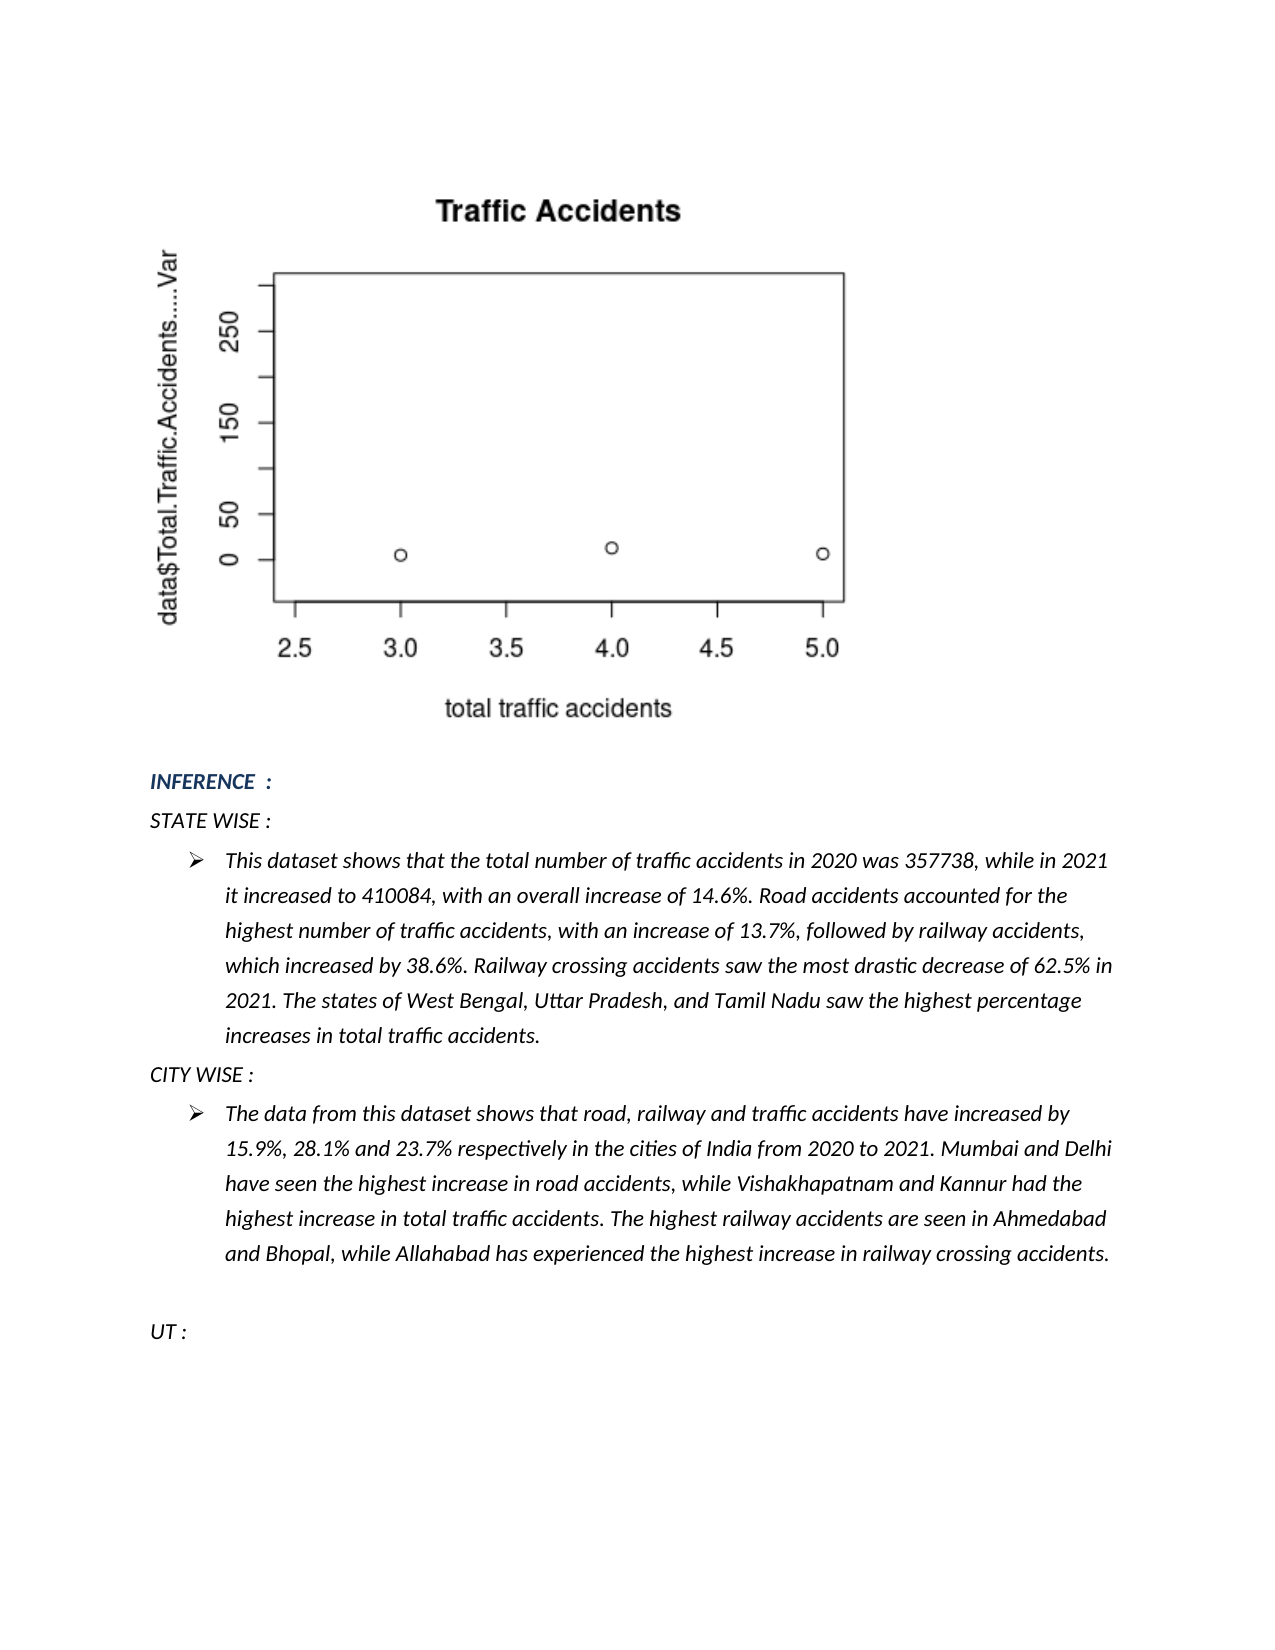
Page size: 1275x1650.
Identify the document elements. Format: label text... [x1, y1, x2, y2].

subtitle STATE WISE : [150, 807, 1125, 835]
subtitle CITY WISE : [150, 1060, 1125, 1088]
picture [150, 150, 908, 757]
subtitle The data from this dataset shows that road, railway and traffic accidents have increased by 15.9%, 28.1% and 23.7% respectively in the cities of India from 2020 to 2021. Mumbai and Delhi have seen the highest increase in road accidents, while Vishakhapatnam and Kannur had the highest increase in total traffic accidents. The highest railway accidents are seen in Ahmedabad and Bhopal, while Allahabad has experienced the highest increase in railway crossing accidents. [187, 1099, 1125, 1267]
subtitle UT : [150, 1317, 1125, 1346]
subtitle This dataset shows that the total number of traffic accidents in 2020 was 357738, while in 2021 it increased to 410084, with an overall increase of 14.6%. Road accidents accounted for the highest number of traffic accidents, with an increase of 13.7%, followed by railway accidents, which increased by 38.6%. Railway crossing accidents saw the most drastic decrease of 62.5% in 2021. The states of West Bengal, Uttar Pradesh, and Tamil Nadu saw the highest percentage increases in total traffic accidents. [187, 846, 1125, 1049]
subtitle INFERENCE : [150, 767, 1125, 796]
